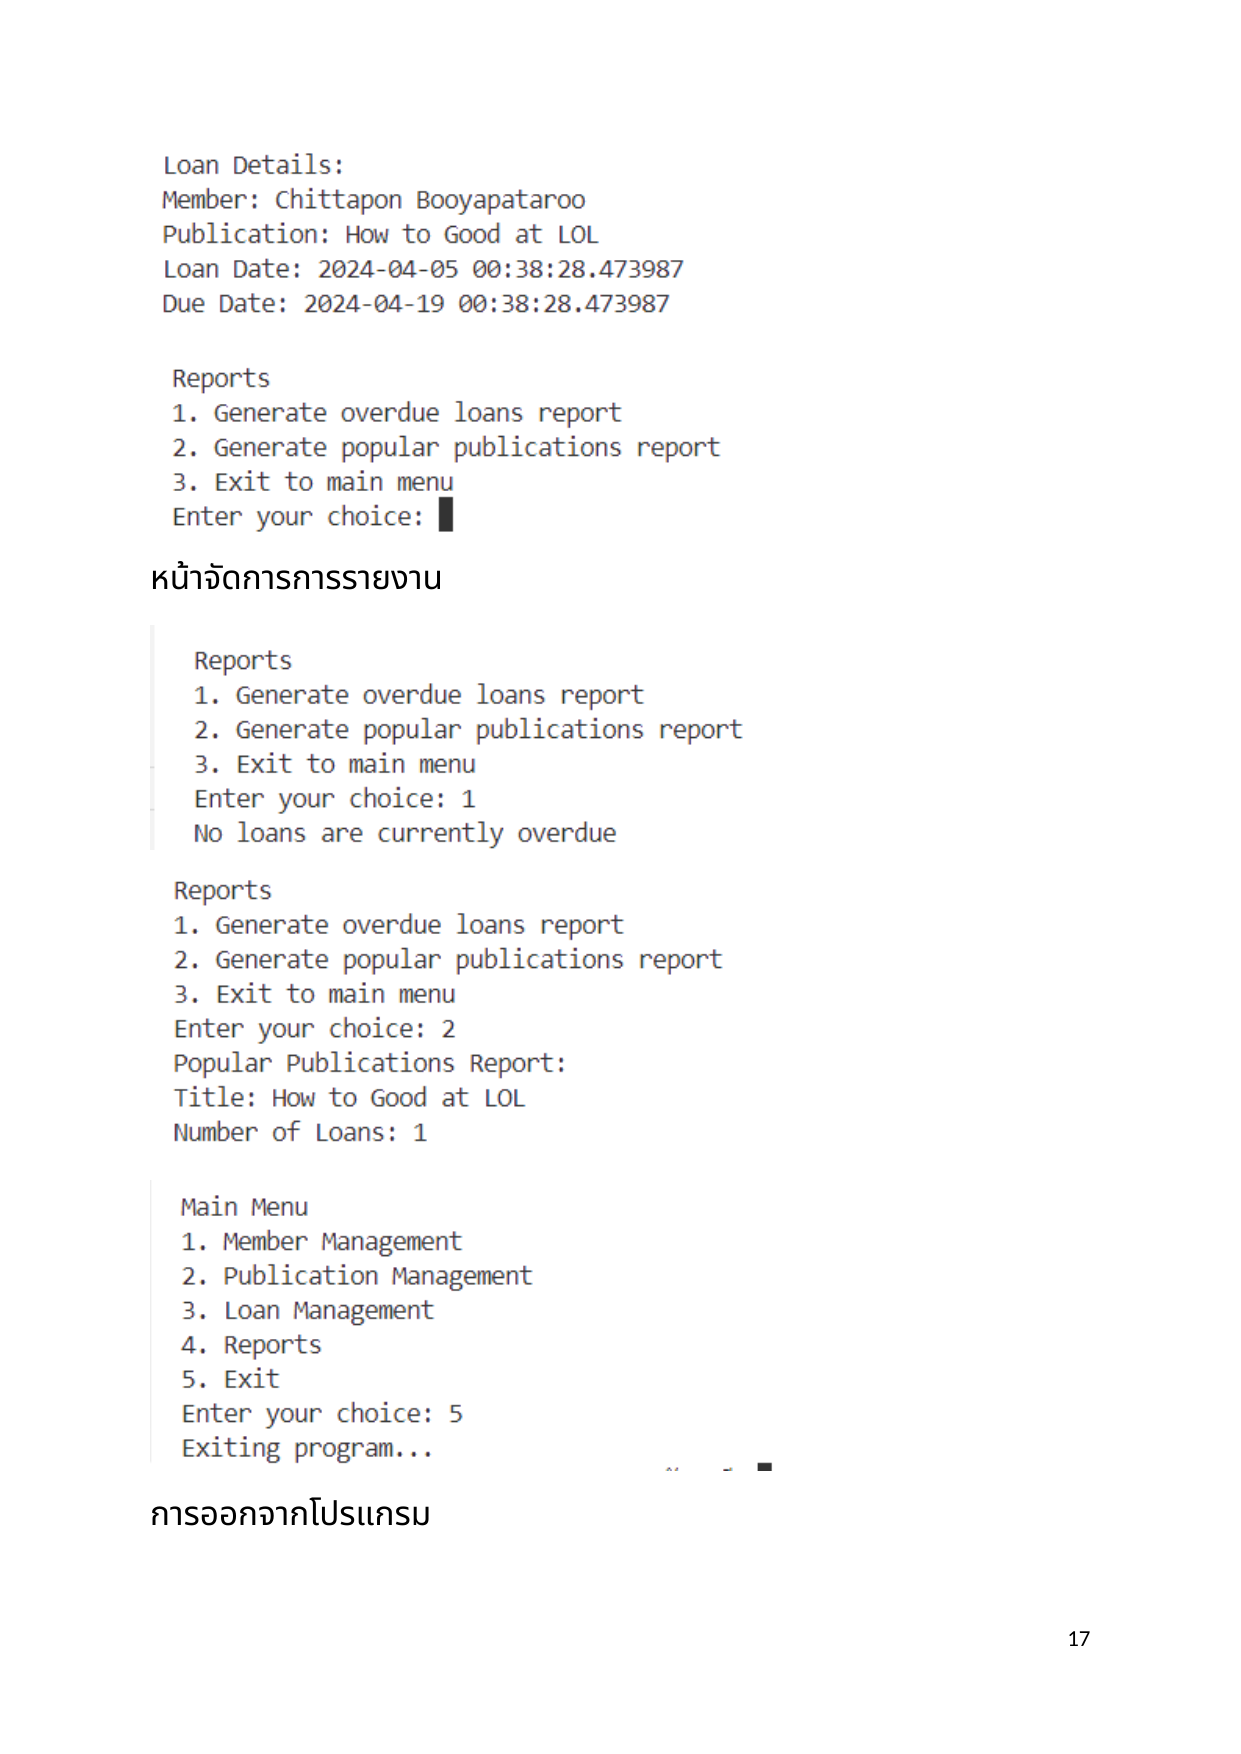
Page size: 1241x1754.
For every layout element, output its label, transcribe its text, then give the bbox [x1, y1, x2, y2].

picture [150, 1180, 783, 1471]
picture [150, 868, 765, 1179]
picture [150, 625, 868, 850]
picture [150, 349, 744, 535]
picture [150, 150, 779, 347]
text การออกจากโปรแกรม [150, 1490, 1090, 1540]
text หน้าจัดการการรายงาน [150, 554, 1090, 604]
